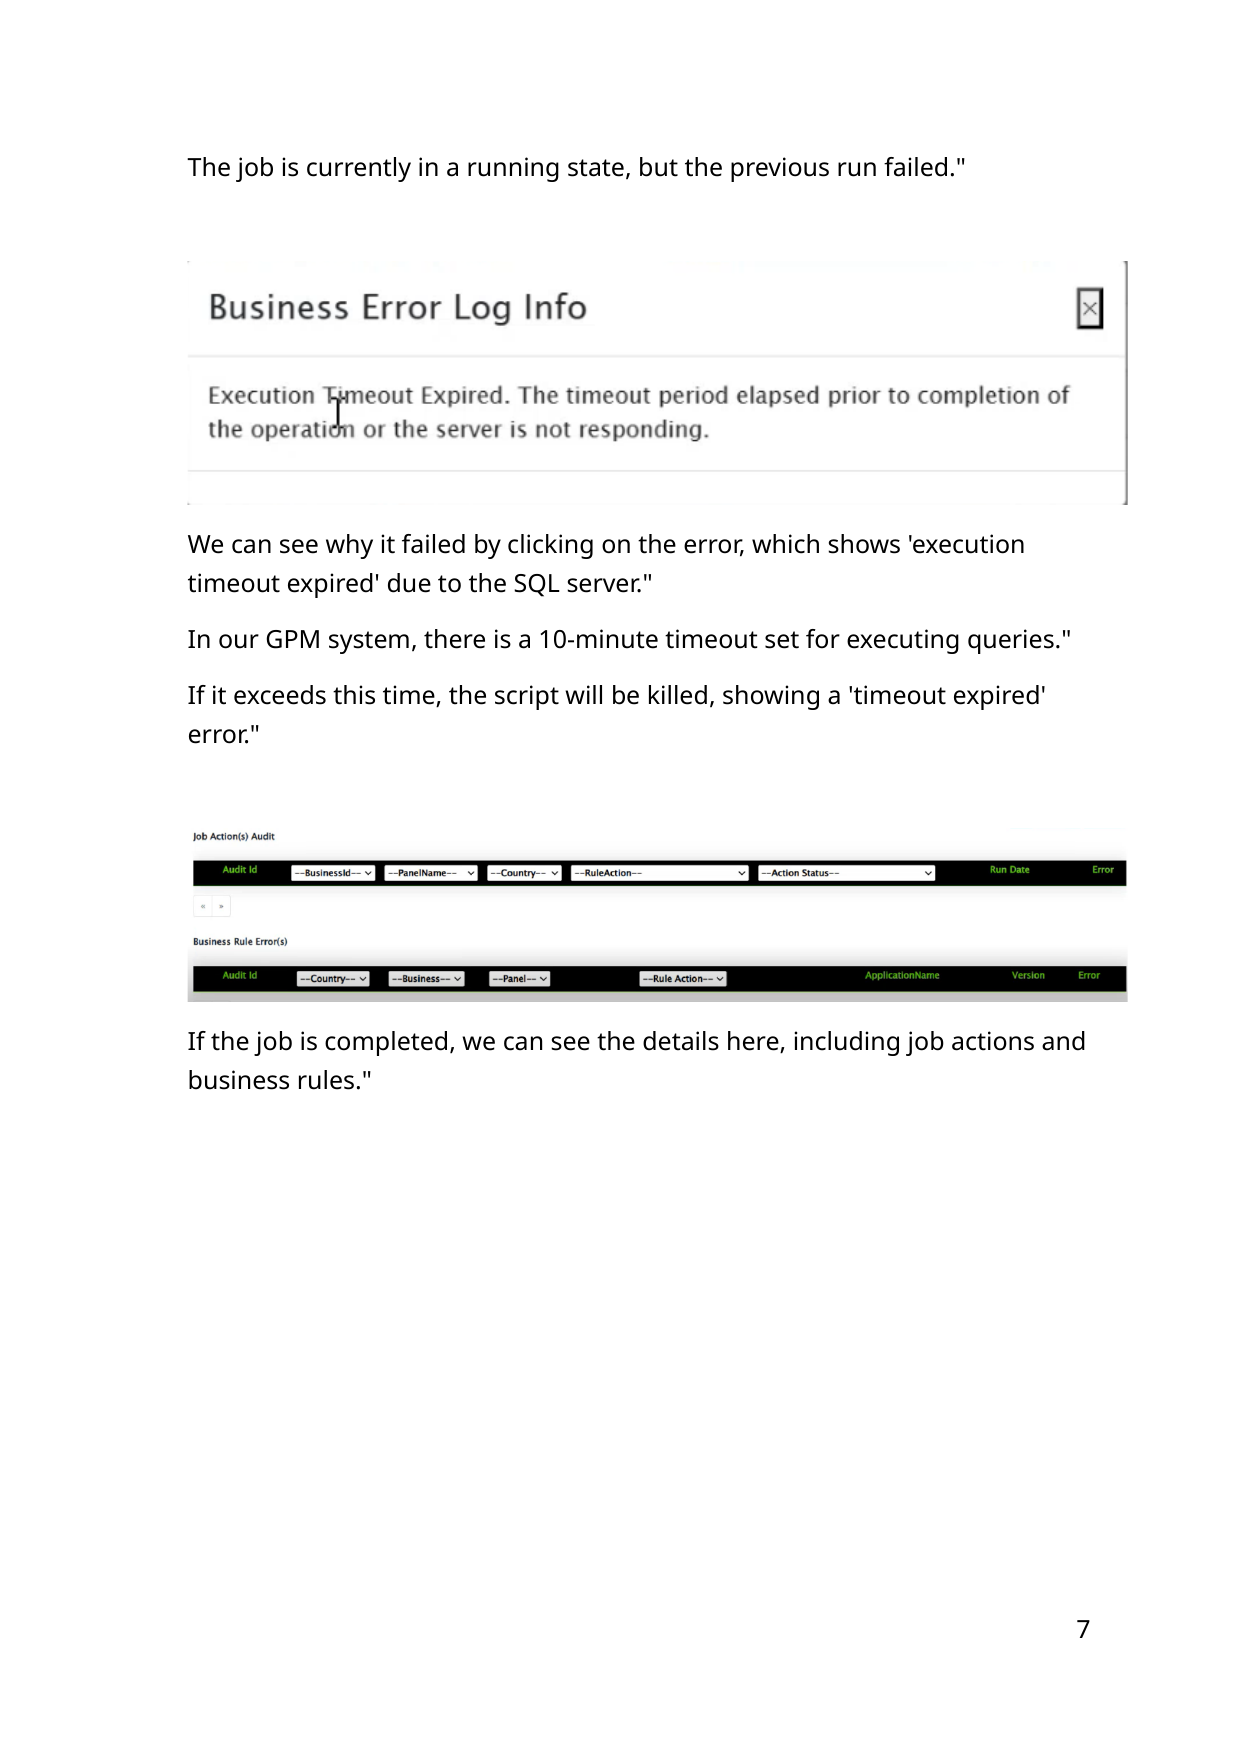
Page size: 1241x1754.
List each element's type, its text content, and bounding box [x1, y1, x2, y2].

picture [187, 828, 1128, 1002]
text If the job is completed, we can see the details here, including job actions and business rules." [187, 1023, 1090, 1096]
picture [187, 261, 1128, 505]
text In our GPM system, there is a 10-minute timeout set for executing queries." [187, 622, 1090, 656]
text If it exceeds this time, the script will be killed, showing a 'timeout expired' error." [187, 677, 1090, 751]
text We can see why it failed by clicking on the error, which shows 'execution timeout expired' due to the SQL server." [187, 527, 1090, 600]
text The job is currently in a running state, but the previous run failed." [187, 150, 1090, 184]
